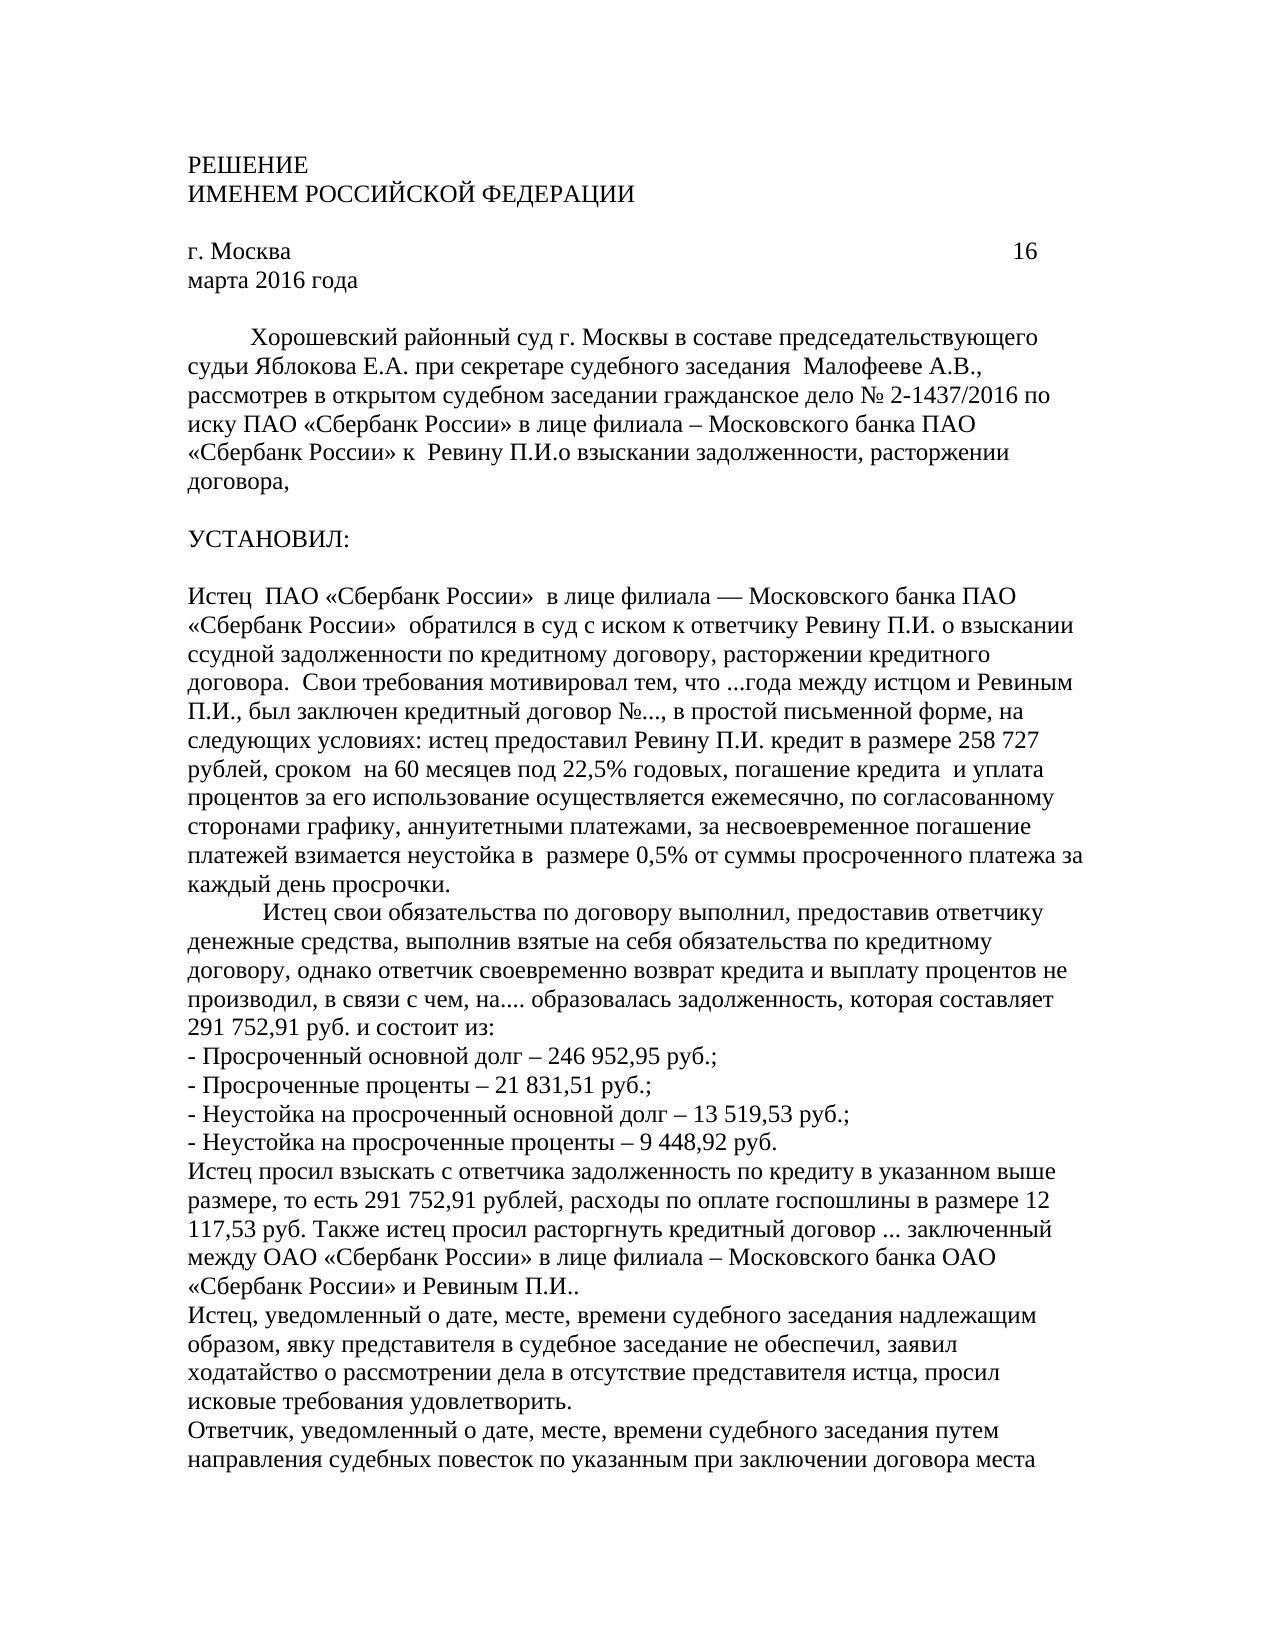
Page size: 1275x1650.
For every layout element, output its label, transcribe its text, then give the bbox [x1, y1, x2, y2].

text Истец, уведомленный о дате, месте, времени судебного заседания надлежащим образом, явку представителя в судебное заседание не обеспечил, заявил ходатайство о рассмотрении дела в отсутствие представителя истца, просил исковые требования удовлетворить. [187, 1300, 1087, 1415]
text Хорошевский районный суд г. Москвы в составе председательствующего судьи Яблокова Е.А. при секретаре судебного заседания Малофееве А.В., рассмотрев в открытом судебном заседании гражданское дело № 2-1437/2016 по иску ПАО «Сбербанк России» в лице филиала – Московского банка ПАО «Сбербанк России» к Ревину П.И.о взыскании задолженности, расторжении договора, [187, 322, 1087, 495]
text - Неустойка на просроченный основной долг – 13 519,53 руб.; [187, 1099, 1087, 1127]
text Истец свои обязательства по договору выполнил, предоставив ответчику денежные средства, выполнив взятые на себя обязательства по кредитному договору, однако ответчик своевременно возврат кредита и выплату процентов не производил, в связи с чем, на.... образовалась задолженность, которая составляет 291 752,91 руб. и состоит из: [187, 897, 1087, 1041]
text Истец просил взыскать с ответчика задолженность по кредиту в указанном выше размере, то есть 291 752,91 рублей, расходы по оплате госпошлины в размере 12 117,53 руб. Также истец просил расторгнуть кредитный договор ... заключенный между ОАО «Сбербанк России» в лице филиала – Московского банка ОАО «Сбербанк России» и Ревиным П.И.. [187, 1156, 1087, 1300]
text Истец ПАО «Сбербанк России» в лице филиала — Московского банка ПАО «Сбербанк России» обратился в суд с иском к ответчику Ревину П.И. о взыскании ссудной задолженности по кредитному договору, расторжении кредитного договора. Свои требования мотивировал тем, что ...года между истцом и Ревиным П.И., был заключен кредитный договор №..., в простой письменной форме, на следующих условиях: истец предоставил Ревину П.И. кредит в размере 258 727 рублей, сроком на 60 месяцев под 22,5% годовых, погашение кредита и уплата процентов за его использование осуществляется ежемесячно, по согласованному сторонами графику, аннуитетными платежами, за несвоевременное погашение платежей взимается неустойка в размере 0,5% от суммы просроченного платежа за каждый день просрочки. [187, 581, 1087, 897]
text РЕШЕНИЕ [187, 150, 1087, 179]
text ИМЕНЕМ РОССИЙСКОЙ ФЕДЕРАЦИИ [187, 179, 1087, 207]
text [187, 1415, 1087, 1472]
text - Просроченные проценты – 21 831,51 руб.; [187, 1070, 1087, 1099]
text УСТАНОВИЛ: [187, 524, 1087, 552]
text - Неустойка на просроченные проценты – 9 448,92 руб. [187, 1127, 1087, 1156]
text - Просроченный основной долг – 246 952,95 руб.; [187, 1041, 1087, 1070]
text г. Москва 16 марта 2016 года [187, 236, 1087, 294]
